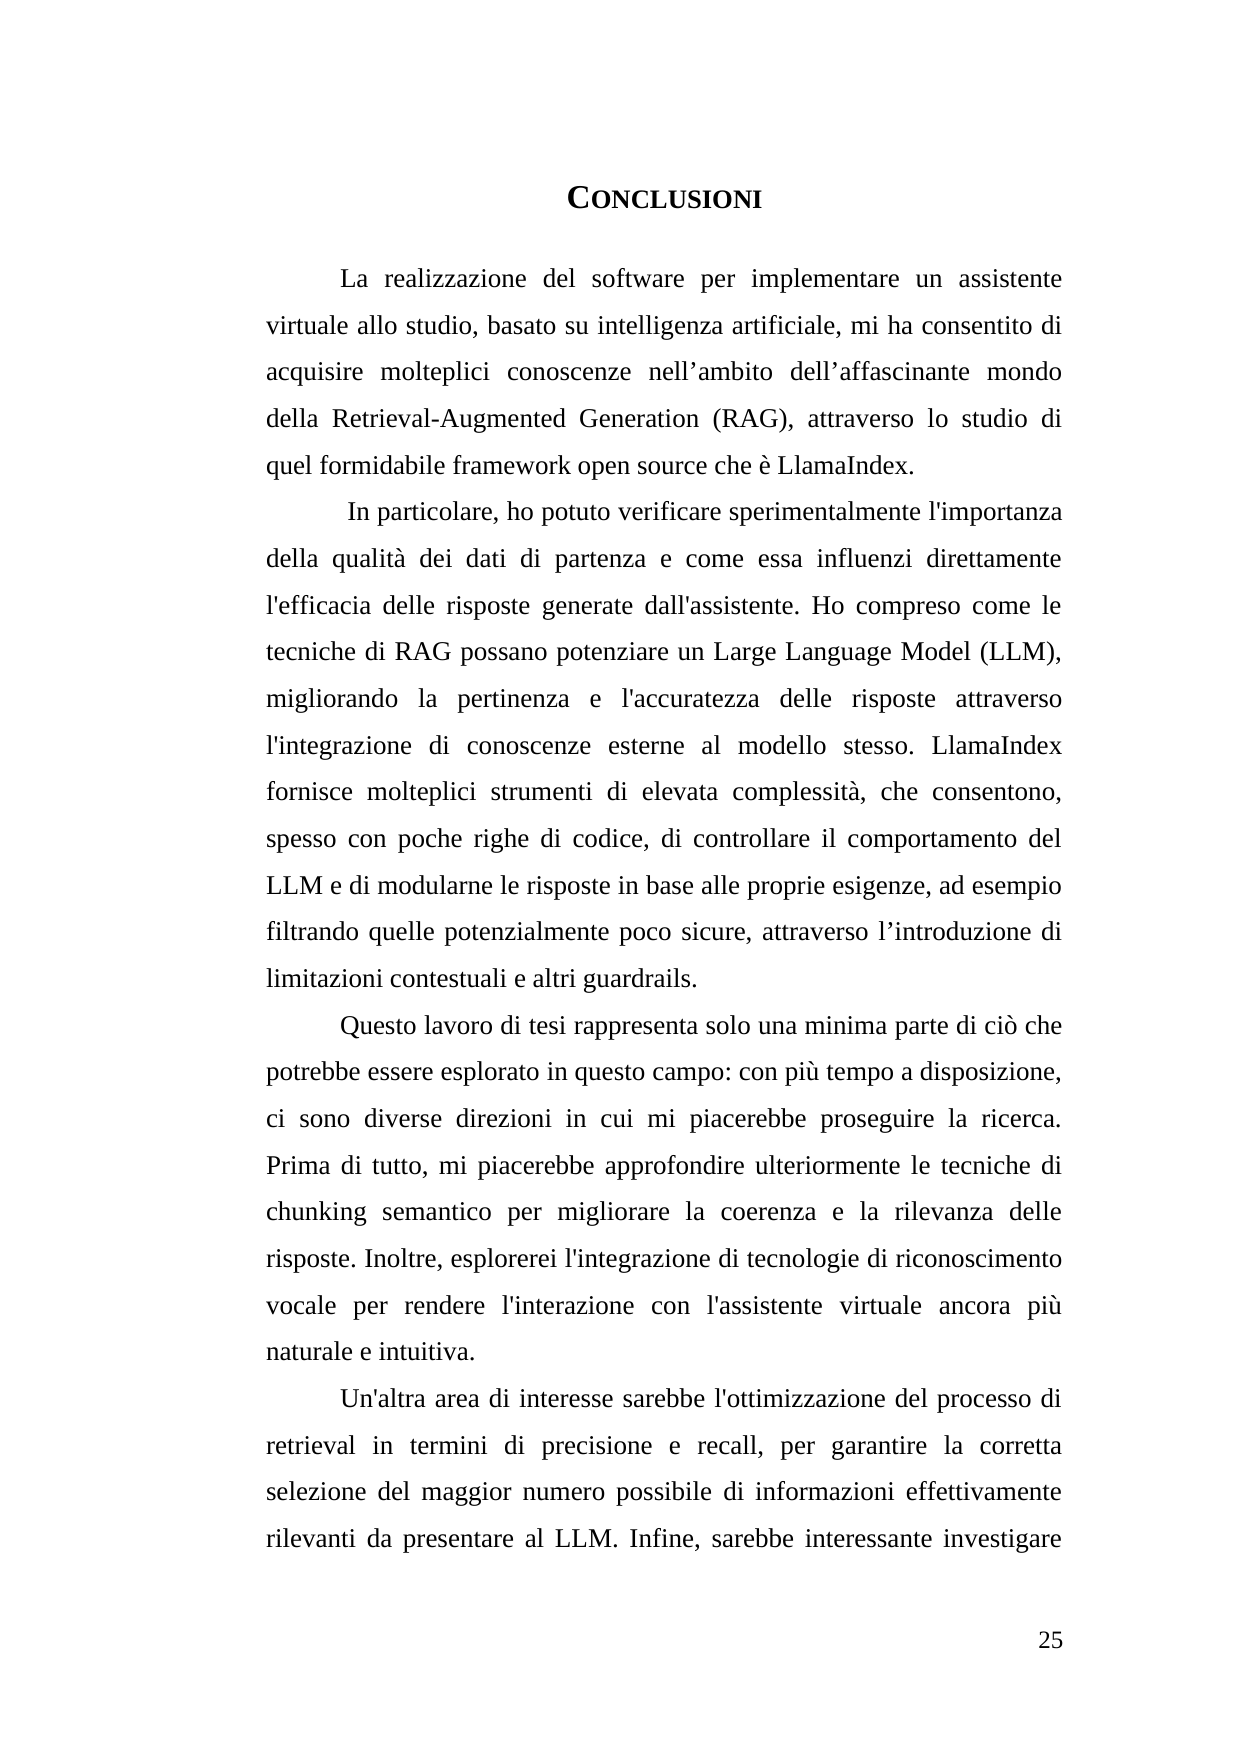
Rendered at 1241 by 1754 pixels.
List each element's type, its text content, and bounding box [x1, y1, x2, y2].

subtitle Conclusioni [266, 177, 1063, 216]
text In particolare, ho potuto verificare sperimentalmente l'importanza della qualità dei dati di partenza e come essa influenzi direttamente l'efficacia delle risposte generate dall'assistente. Ho compreso come le tecniche di RAG possano potenziare un Large Language Model (LLM), migliorando la pertinenza e l'accuratezza delle risposte attraverso l'integrazione di conoscenze esterne al modello stesso. LlamaIndex fornisce molteplici strumenti di elevata complessità, che consentono, spesso con poche righe di codice, di controllare il comportamento del LLM e di modularne le risposte in base alle proprie esigenze, ad esempio filtrando quelle potenzialmente poco sicure, attraverso l’introduzione di limitazioni contestuali e altri guardrails. [266, 496, 1063, 993]
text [266, 1382, 1063, 1553]
text Questo lavoro di tesi rappresenta solo una minima parte di ciò che potrebbe essere esplorato in questo campo: con più tempo a disposizione, ci sono diverse direzioni in cui mi piacerebbe proseguire la ricerca. Prima di tutto, mi piacerebbe approfondire ulteriormente le tecniche di chunking semantico per migliorare la coerenza e la rilevanza delle risposte. Inoltre, esplorerei l'integrazione di tecnologie di riconoscimento vocale per rendere l'interazione con l'assistente virtuale ancora più naturale e intuitiva. [266, 1009, 1063, 1367]
text La realizzazione del software per implementare un assistente virtuale allo studio, basato su intelligenza artificiale, mi ha consentito di acquisire molteplici conoscenze nell’ambito dell’affascinante mondo della Retrieval-Augmented Generation (RAG), attraverso lo studio di quel formidabile framework open source che è LlamaIndex. [266, 262, 1063, 480]
